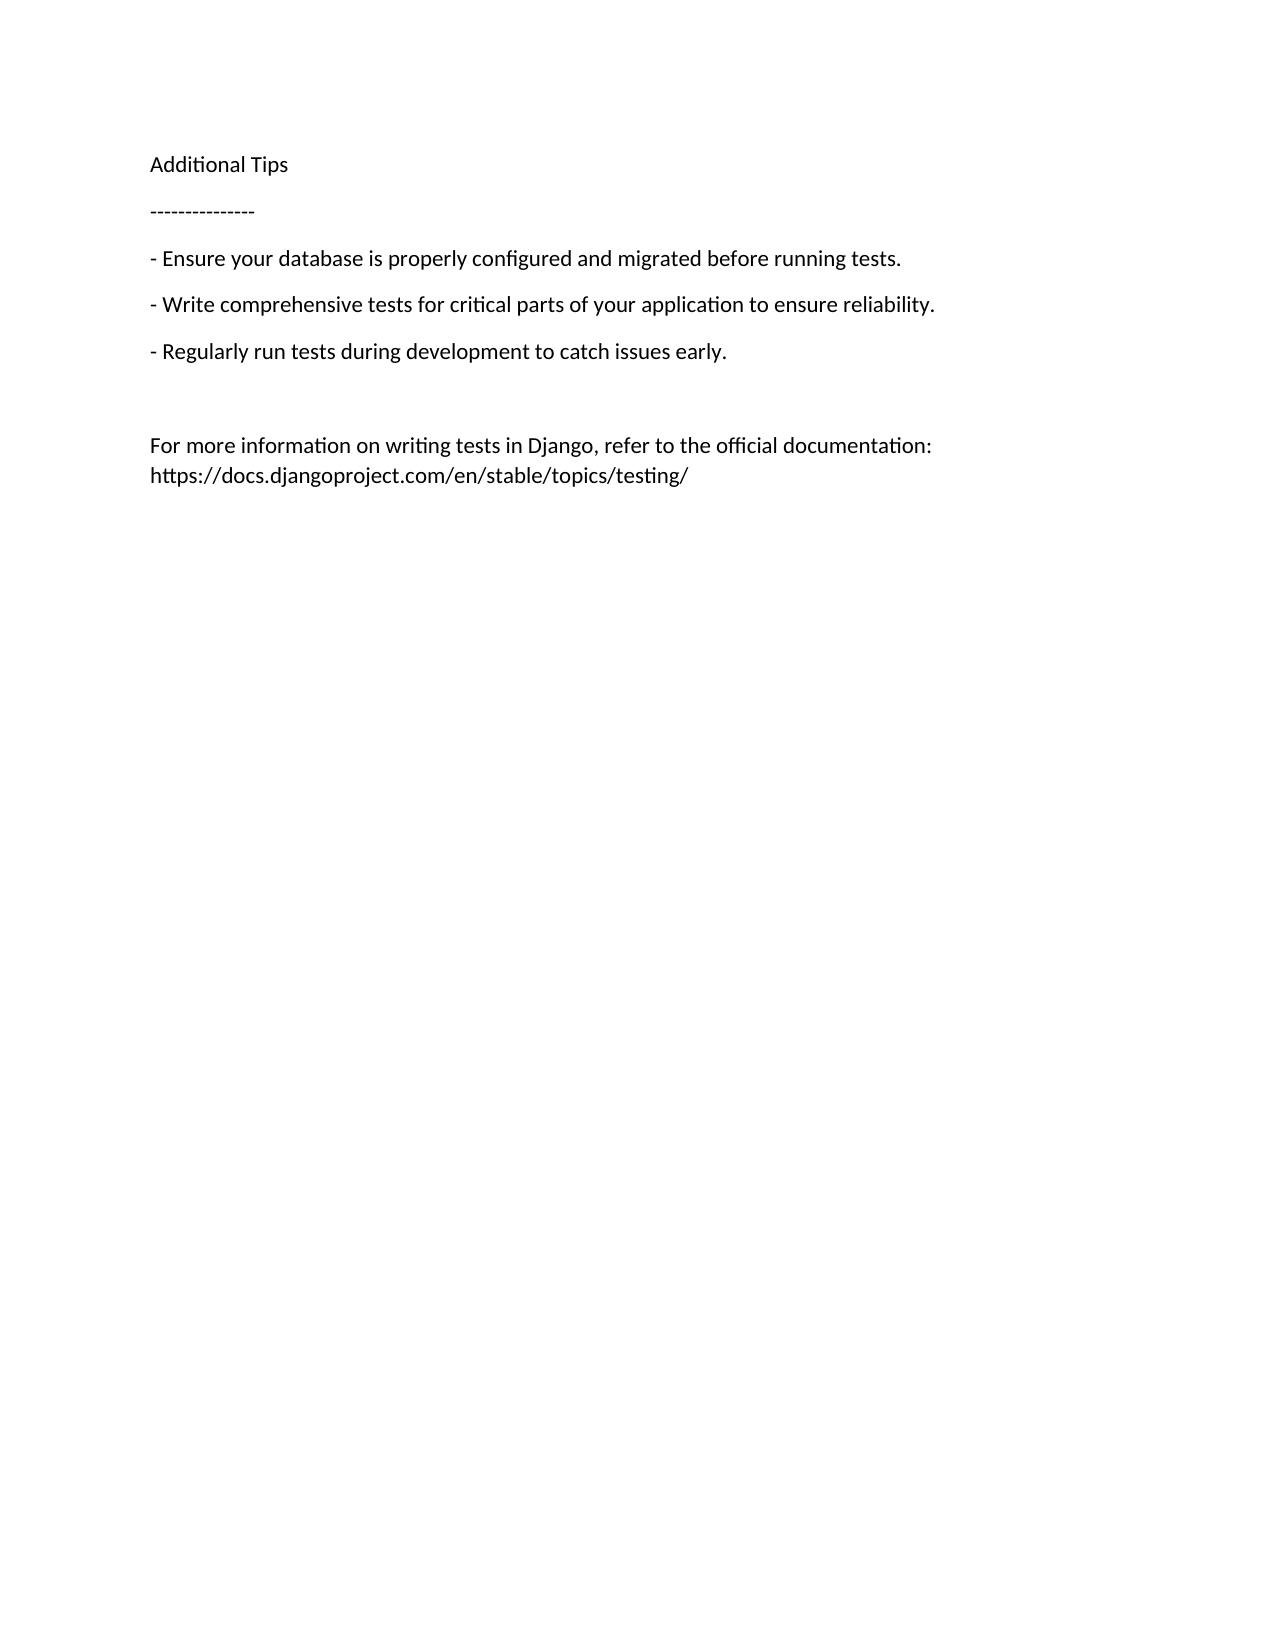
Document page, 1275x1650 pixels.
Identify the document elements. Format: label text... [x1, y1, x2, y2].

text For more information on writing tests in Django, refer to the official documentation: https://docs.djangoproject.com/en/stable/topics/testing/ [150, 431, 1125, 489]
text - Ensure your database is properly configured and migrated before running tests. [150, 244, 1125, 272]
text --------------- [150, 197, 1125, 225]
text - Regularly run tests during development to catch issues early. [150, 337, 1125, 366]
text - Write comprehensive tests for critical parts of your application to ensure reliability. [150, 291, 1125, 319]
text Additional Tips [150, 150, 1125, 178]
